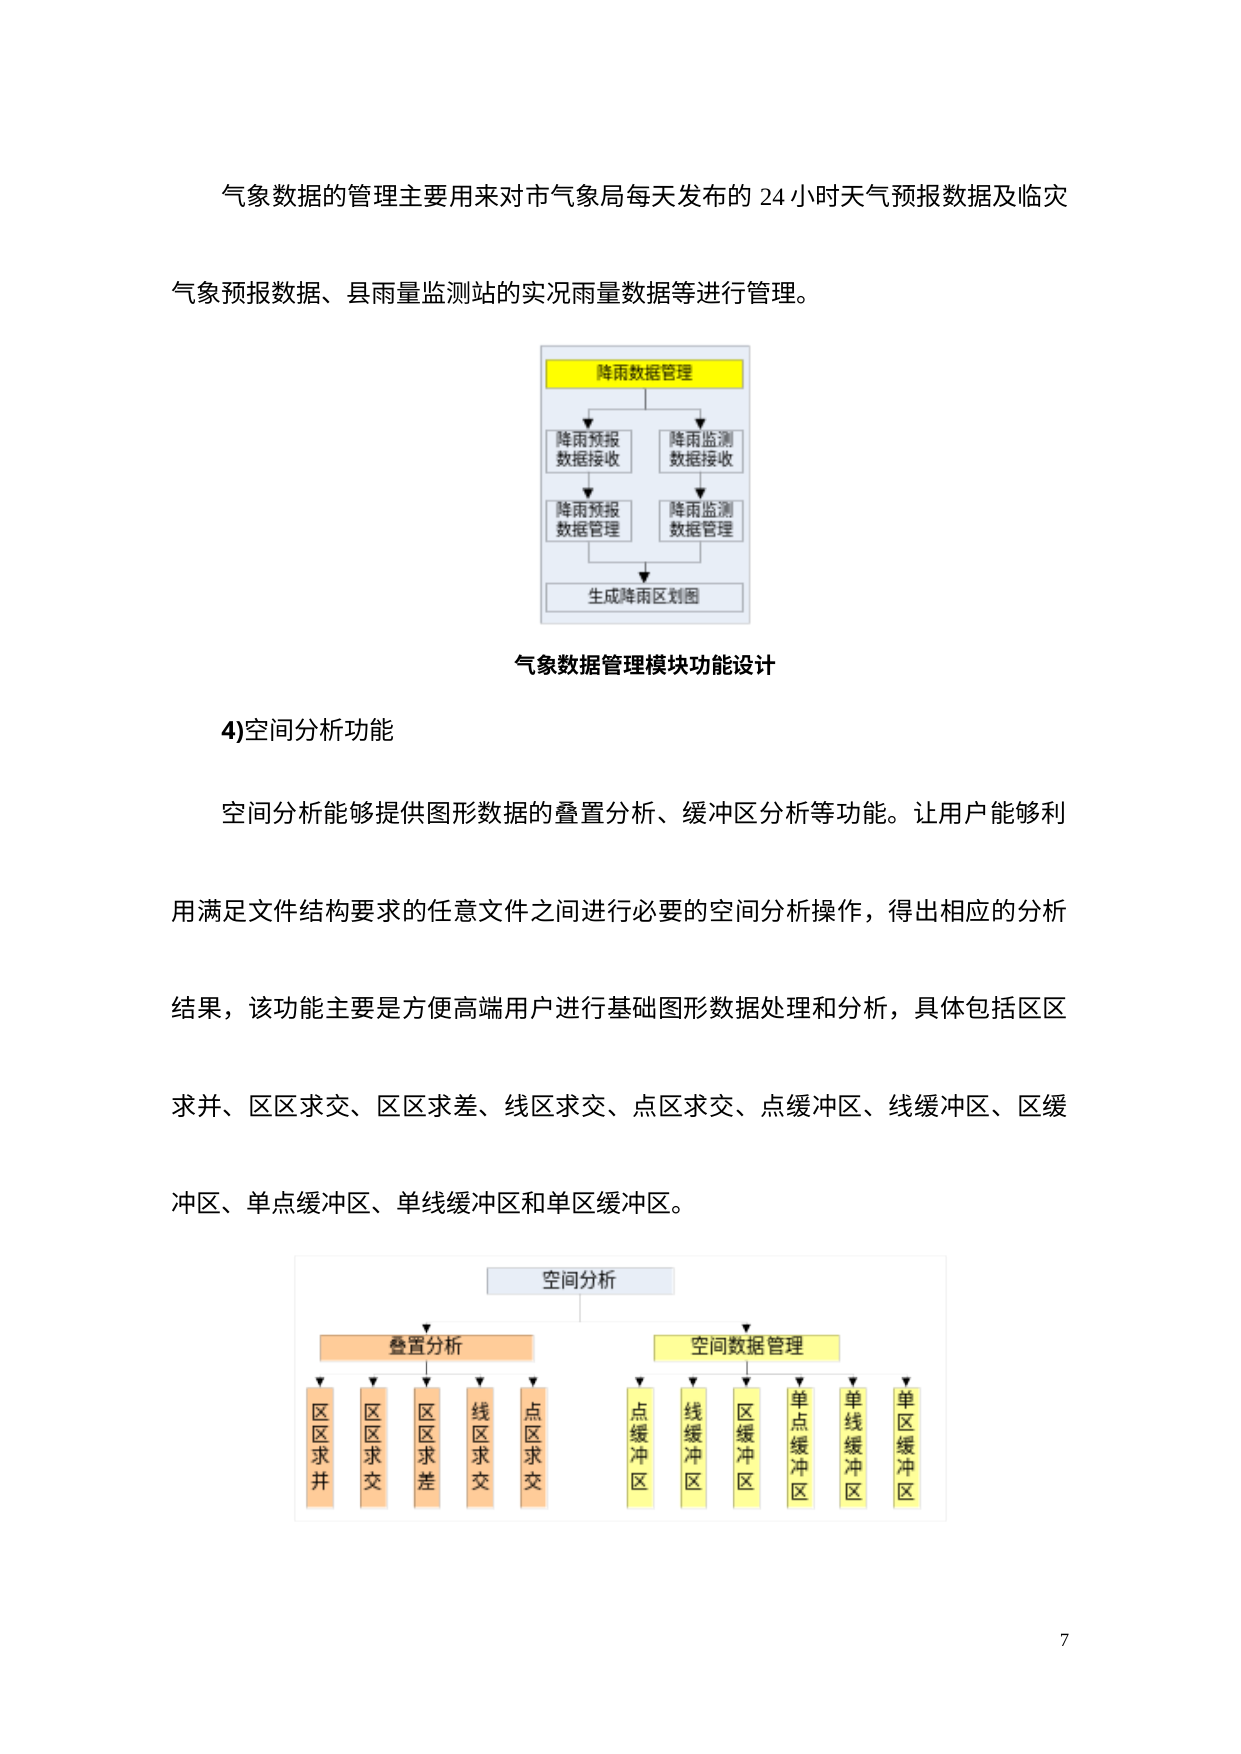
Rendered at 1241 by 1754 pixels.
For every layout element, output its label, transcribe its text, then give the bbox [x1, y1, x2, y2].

text 4)空间分析功能 [171, 696, 1069, 761]
text 气象数据管理模块功能设计 [171, 648, 1069, 680]
text 气象数据的管理主要用来对市气象局每天发布的24小时天气预报数据及临灾气象预报数据、县雨量监测站的实况雨量数据等进行管理。 [171, 162, 1069, 324]
text 空间分析能够提供图形数据的叠置分析、缓冲区分析等功能。让用户能够利用满足文件结构要求的任意文件之间进行必要的空间分析操作，得出相应的分析结果，该功能主要是方便高端用户进行基础图形数据处理和分析，具体包括区区求并、区区求交、区区求差、线区求交、点区求交、点缓冲区、线缓冲区、区缓冲区、单点缓冲区、单线缓冲区和单区缓冲区。 [171, 779, 1069, 1234]
